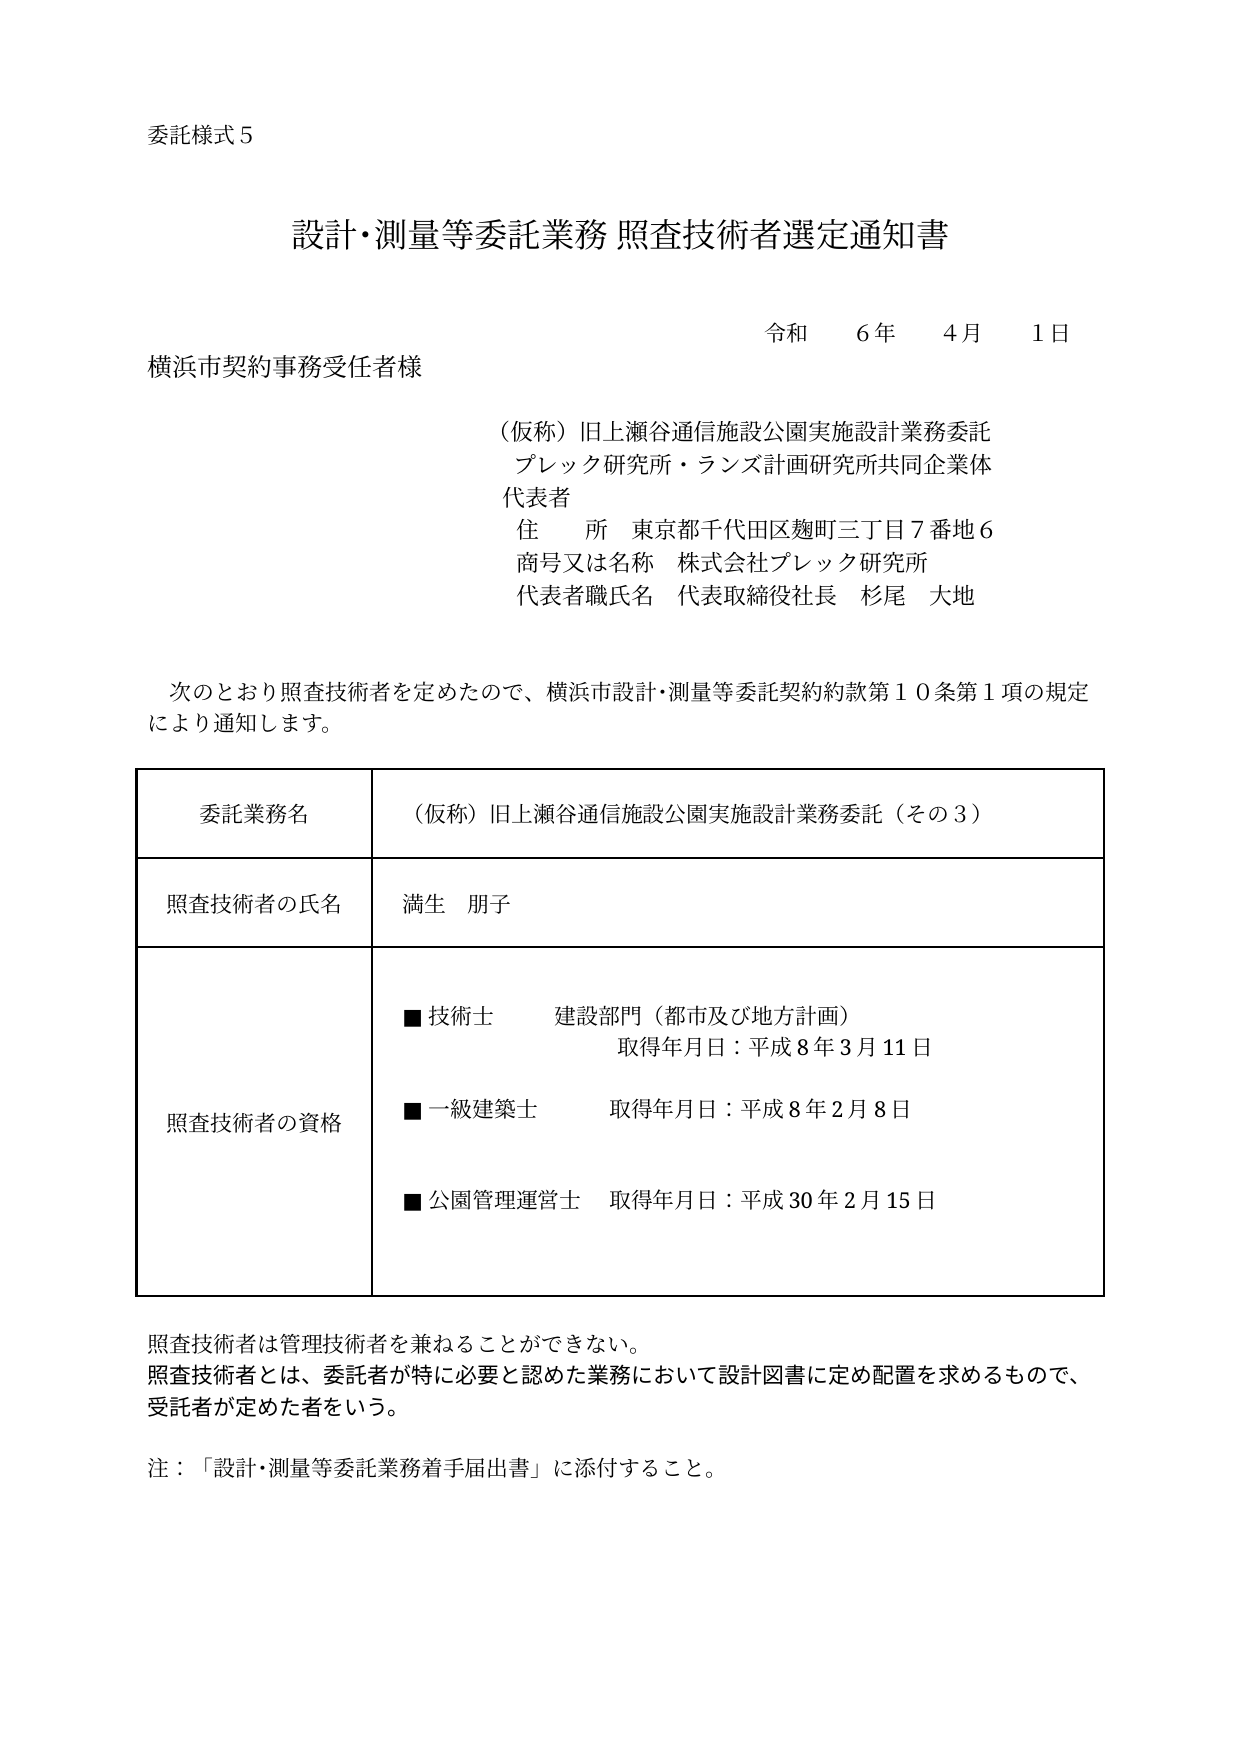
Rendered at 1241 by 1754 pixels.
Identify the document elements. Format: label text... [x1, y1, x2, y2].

table_header （仮称）旧上瀬谷通信施設公園実施設計業務委託（その３） [373, 770, 1103, 857]
table_cell ■ 技術士 建設部門（都市及び地方計画） 取得年月日：平成8年3月11日 ■ 一級建築士 取得年月日：平成8年2月8日 ■ 公園管理運営士 取得年月日：平成30年2月15日 [373, 948, 1103, 1295]
text 照査技術者は管理技術者を兼ねることができない。 [148, 1327, 1092, 1358]
table_cell 照査技術者の資格 [138, 948, 371, 1295]
table_cell 満生 朋子 [373, 859, 1103, 946]
text プレック研究所・ランズ計画研究所共同企業体 [475, 447, 992, 480]
text 設計･測量等委託業務 照査技術者選定通知書 [148, 209, 1092, 257]
text 照査技術者とは、委託者が特に必要と認めた業務において設計図書に定め配置を求めるもので、受託者が定めた者をいう。 [148, 1358, 1092, 1422]
text （仮称）旧上瀬谷通信施設公園実施設計業務委託 [458, 414, 1092, 447]
text 代表者職氏名 代表取締役社長 杉尾 大地 [517, 578, 1092, 611]
text 令和 ６年 ４月 １日 [148, 317, 1071, 348]
text 住所 東京都千代田区麹町三丁目７番地６ [517, 513, 1092, 546]
text 次のとおり照査技術者を定めたので、横浜市設計･測量等委託契約約款第１０条第１項の規定により通知します。 [148, 675, 1092, 738]
text 商号又は名称 株式会社プレック研究所 [517, 546, 1092, 578]
text 横浜市契約事務受任者様 [148, 348, 1092, 384]
text 注：「設計･測量等委託業務着手届出書」に添付すること。 [148, 1451, 1092, 1483]
text 委託様式５ [148, 118, 1092, 149]
table_header 委託業務名 [138, 770, 371, 857]
table_cell 照査技術者の氏名 [138, 859, 371, 946]
text 代表者 [475, 480, 1092, 513]
